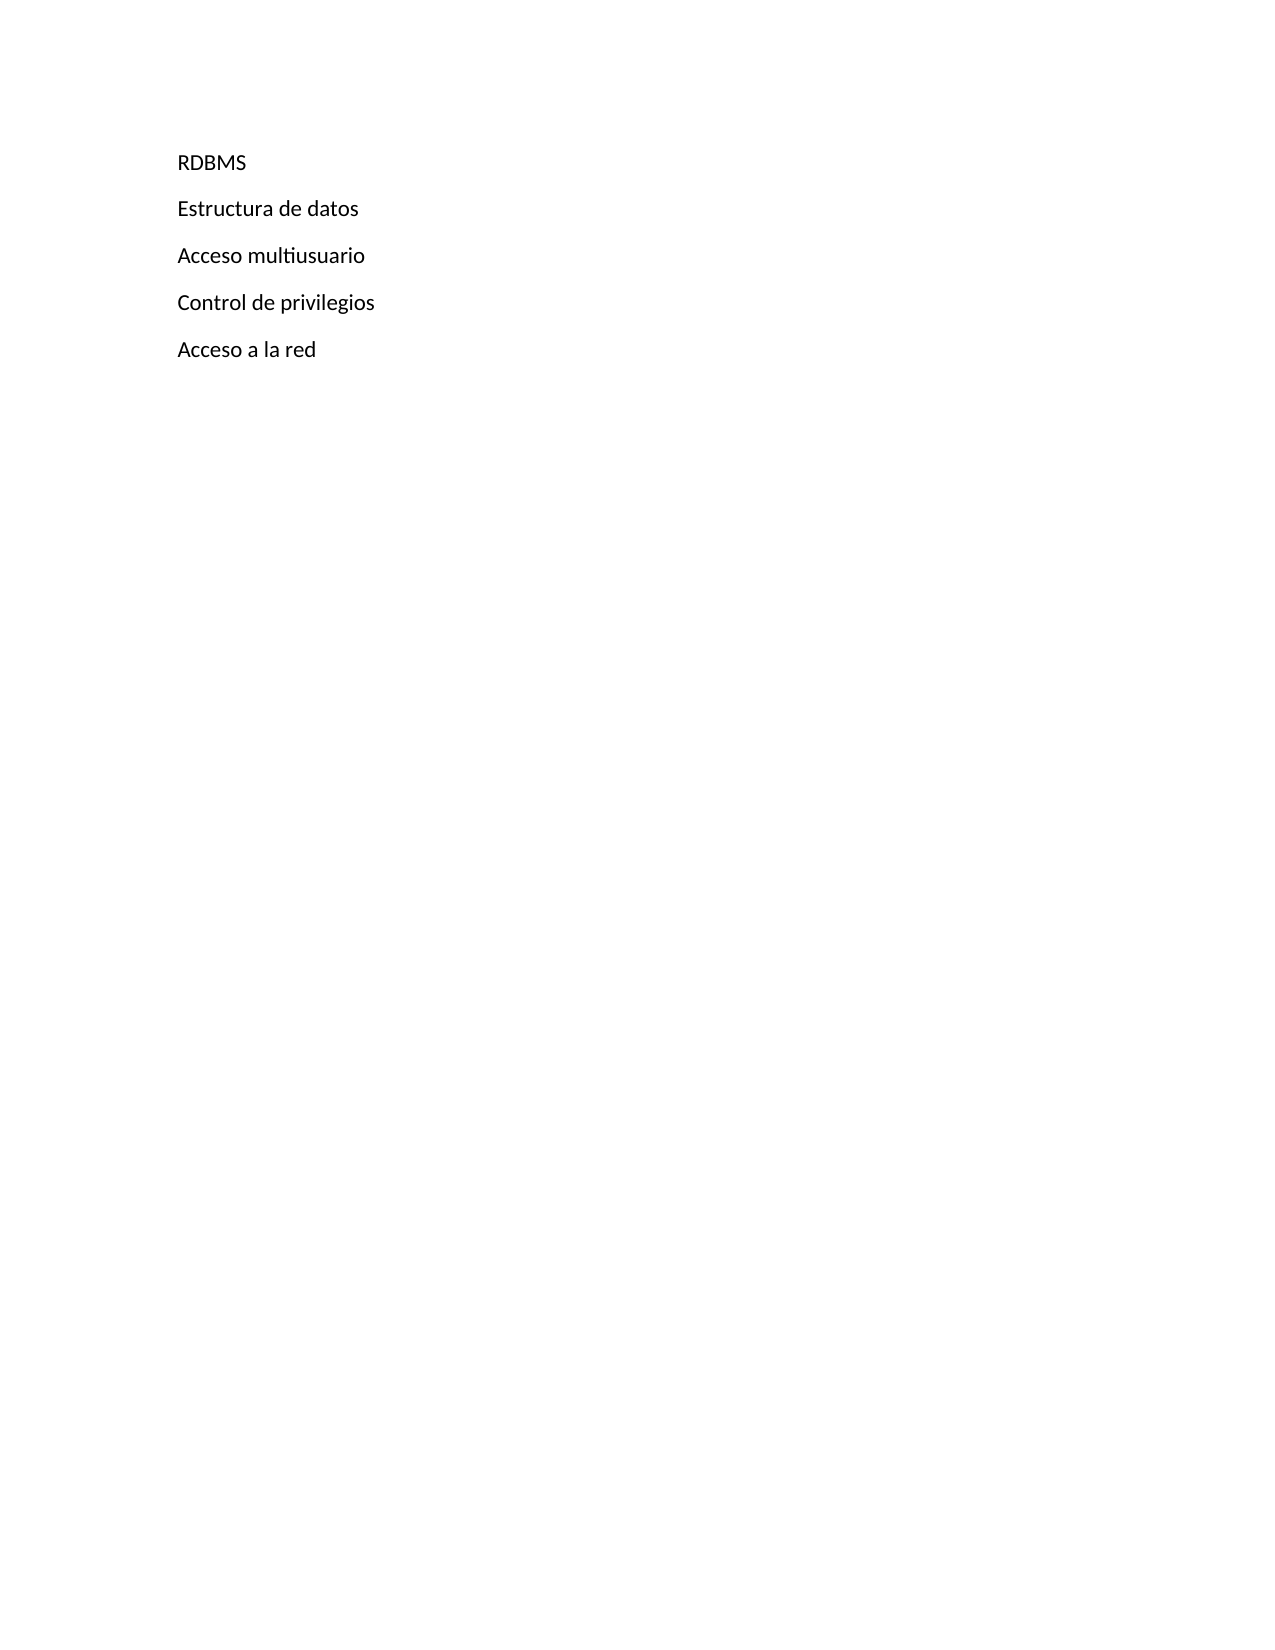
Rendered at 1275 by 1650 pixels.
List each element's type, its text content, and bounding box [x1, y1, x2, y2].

text Acceso a la red [177, 335, 1098, 363]
text RDBMS [177, 148, 1098, 176]
text Estructura de datos [177, 194, 1098, 222]
text Control de privilegios [177, 288, 1098, 316]
text Acceso multiusuario [177, 241, 1098, 269]
